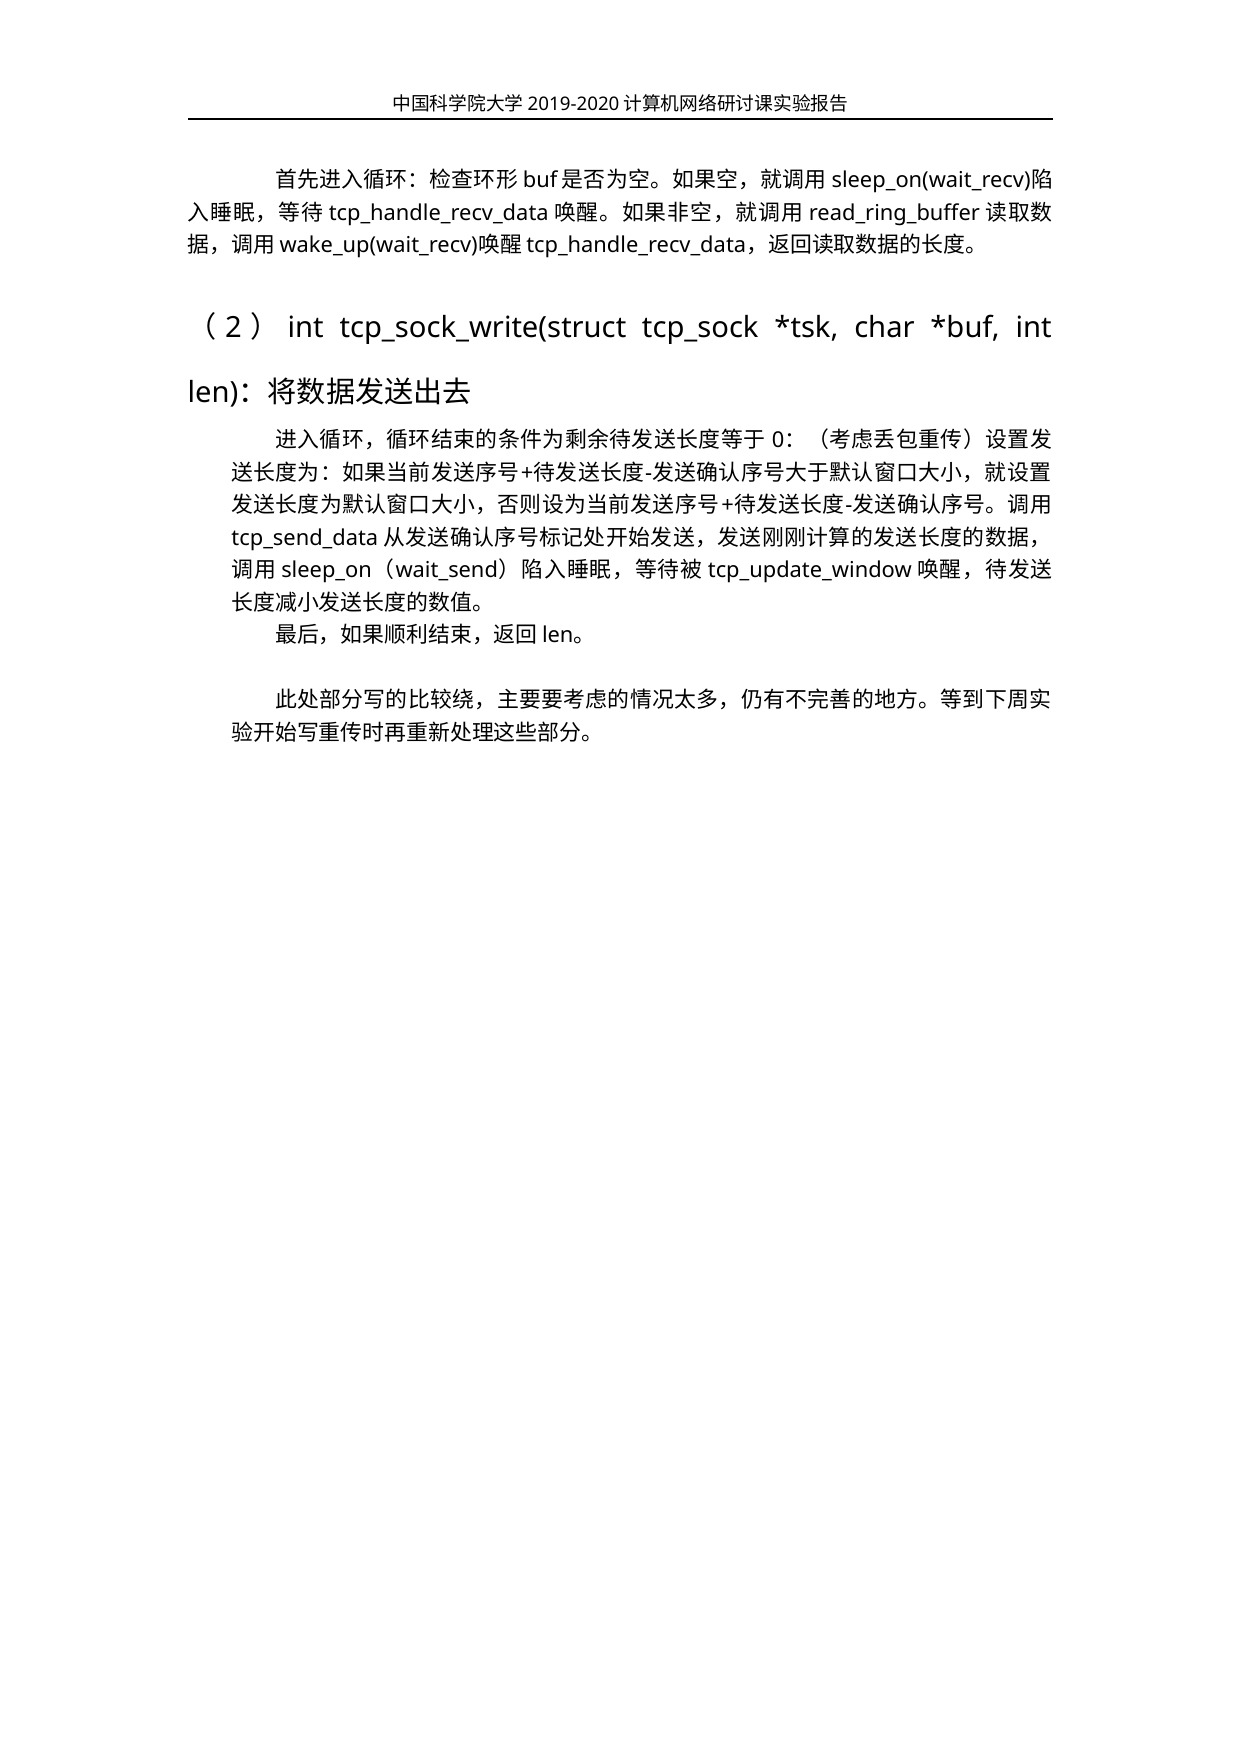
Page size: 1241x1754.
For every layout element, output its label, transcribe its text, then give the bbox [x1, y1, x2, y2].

text （2）int tcp_sock_write(struct tcp_sock *tsk, char *buf, int len)：将数据发送出去 [187, 292, 1053, 422]
text 最后，如果顺利结束，返回len。 [231, 617, 1053, 649]
text 此处部分写的比较绕，主要要考虑的情况太多，仍有不完善的地方。等到下周实验开始写重传时再重新处理这些部分。 [231, 682, 1053, 747]
text 进入循环，循环结束的条件为剩余待发送长度等于0：（考虑丢包重传）设置发送长度为：如果当前发送序号+待发送长度-发送确认序号大于默认窗口大小，就设置发送长度为默认窗口大小，否则设为当前发送序号+待发送长度-发送确认序号。调用tcp_send_data从发送确认序号标记处开始发送，发送刚刚计算的发送长度的数据，调用sleep_on（wait_send）陷入睡眠，等待被tcp_update_window唤醒，待发送长度减小发送长度的数值。 [231, 422, 1053, 617]
text 首先进入循环：检查环形buf是否为空。如果空，就调用sleep_on(wait_recv)陷入睡眠，等待tcp_handle_recv_data唤醒。如果非空，就调用read_ring_buffer读取数据，调用wake_up(wait_recv)唤醒tcp_handle_recv_data，返回读取数据的长度。 [187, 162, 1053, 259]
